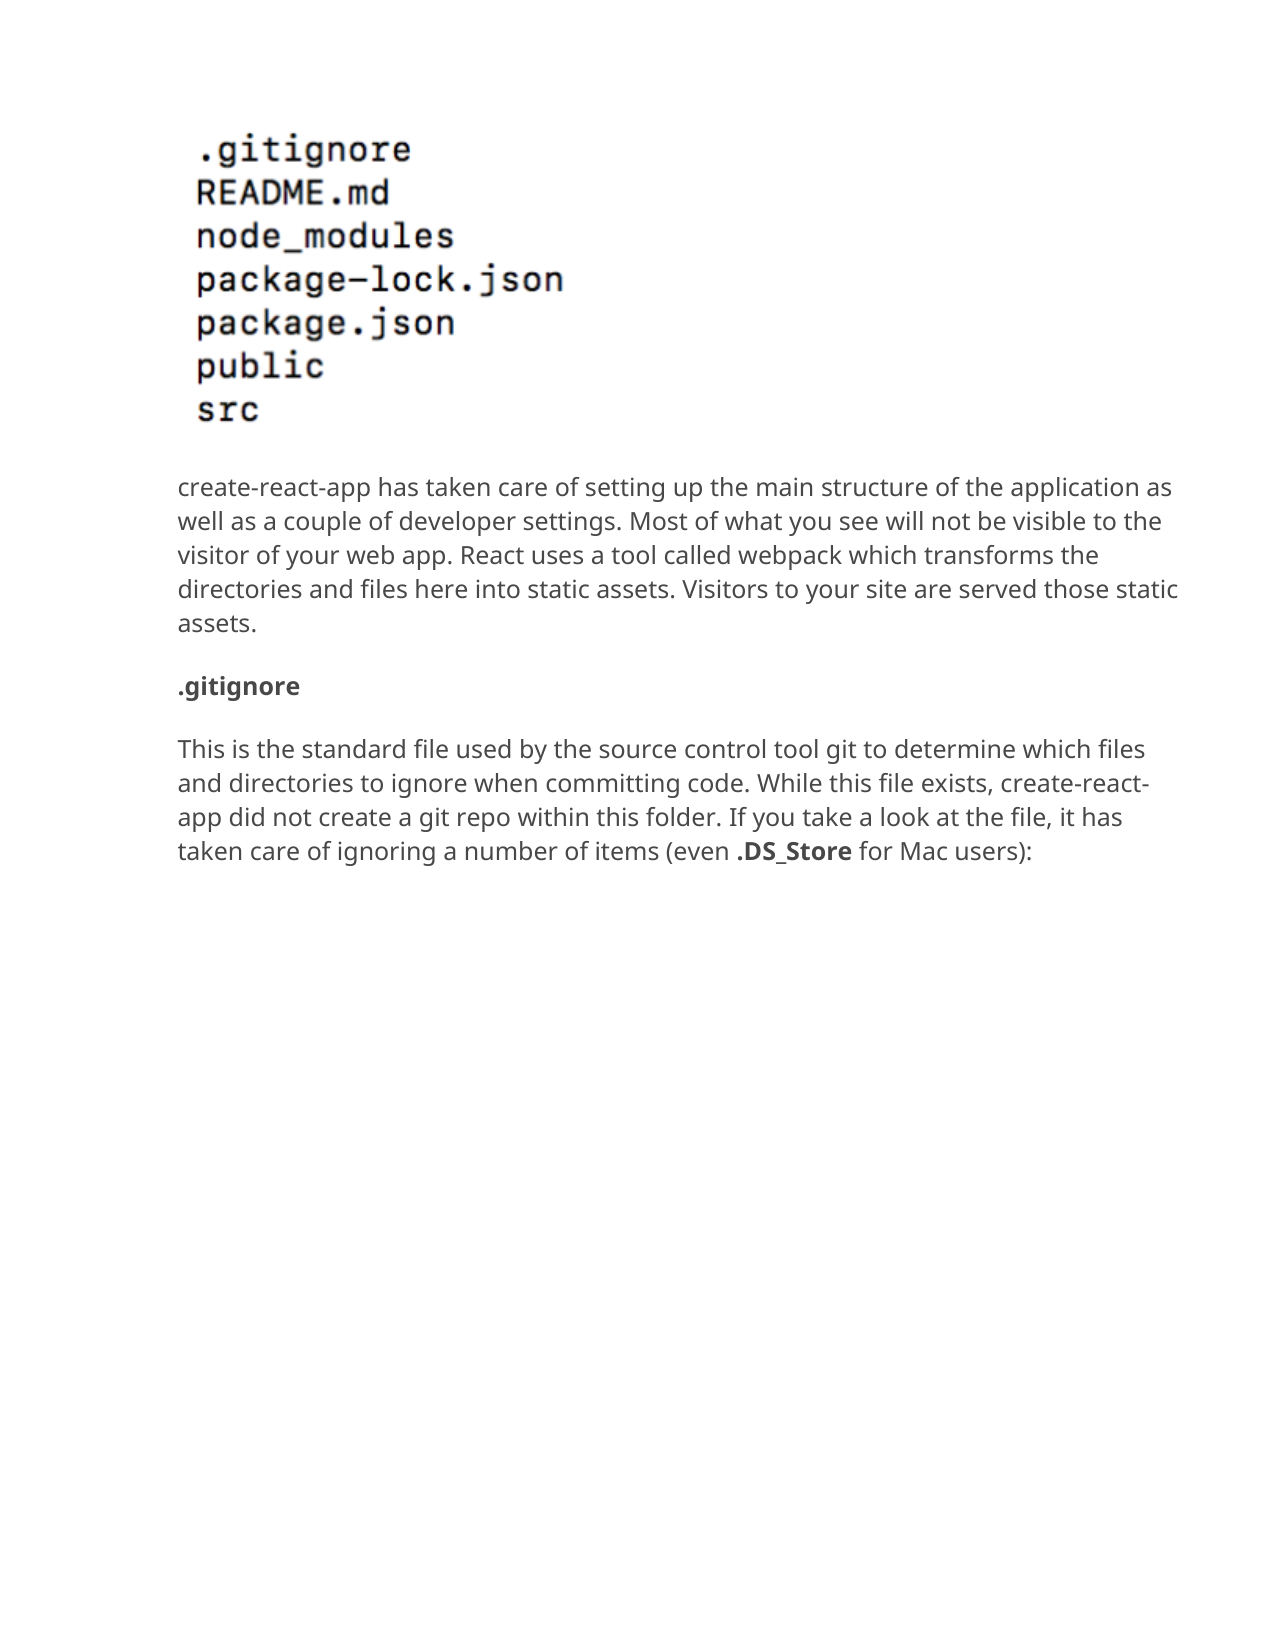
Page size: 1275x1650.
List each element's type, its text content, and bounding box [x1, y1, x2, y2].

text This is the standard file used by the source control tool git to determine which files and directories to ignore when committing code. While this file exists, create-react-app did not create a git repo within this folder. If you take a look at the file, it has taken care of ignoring a number of items (even .DS_Store for Mac users): [177, 732, 1186, 868]
picture [177, 118, 643, 440]
text create-react-app has taken care of setting up the main structure of the application as well as a couple of developer settings. Most of what you see will not be visible to the visitor of your web app. React uses a tool called webpack which transforms the directories and files here into static assets. Visitors to your site are served those static assets. [177, 469, 1186, 639]
text .gitignore [177, 669, 1186, 703]
